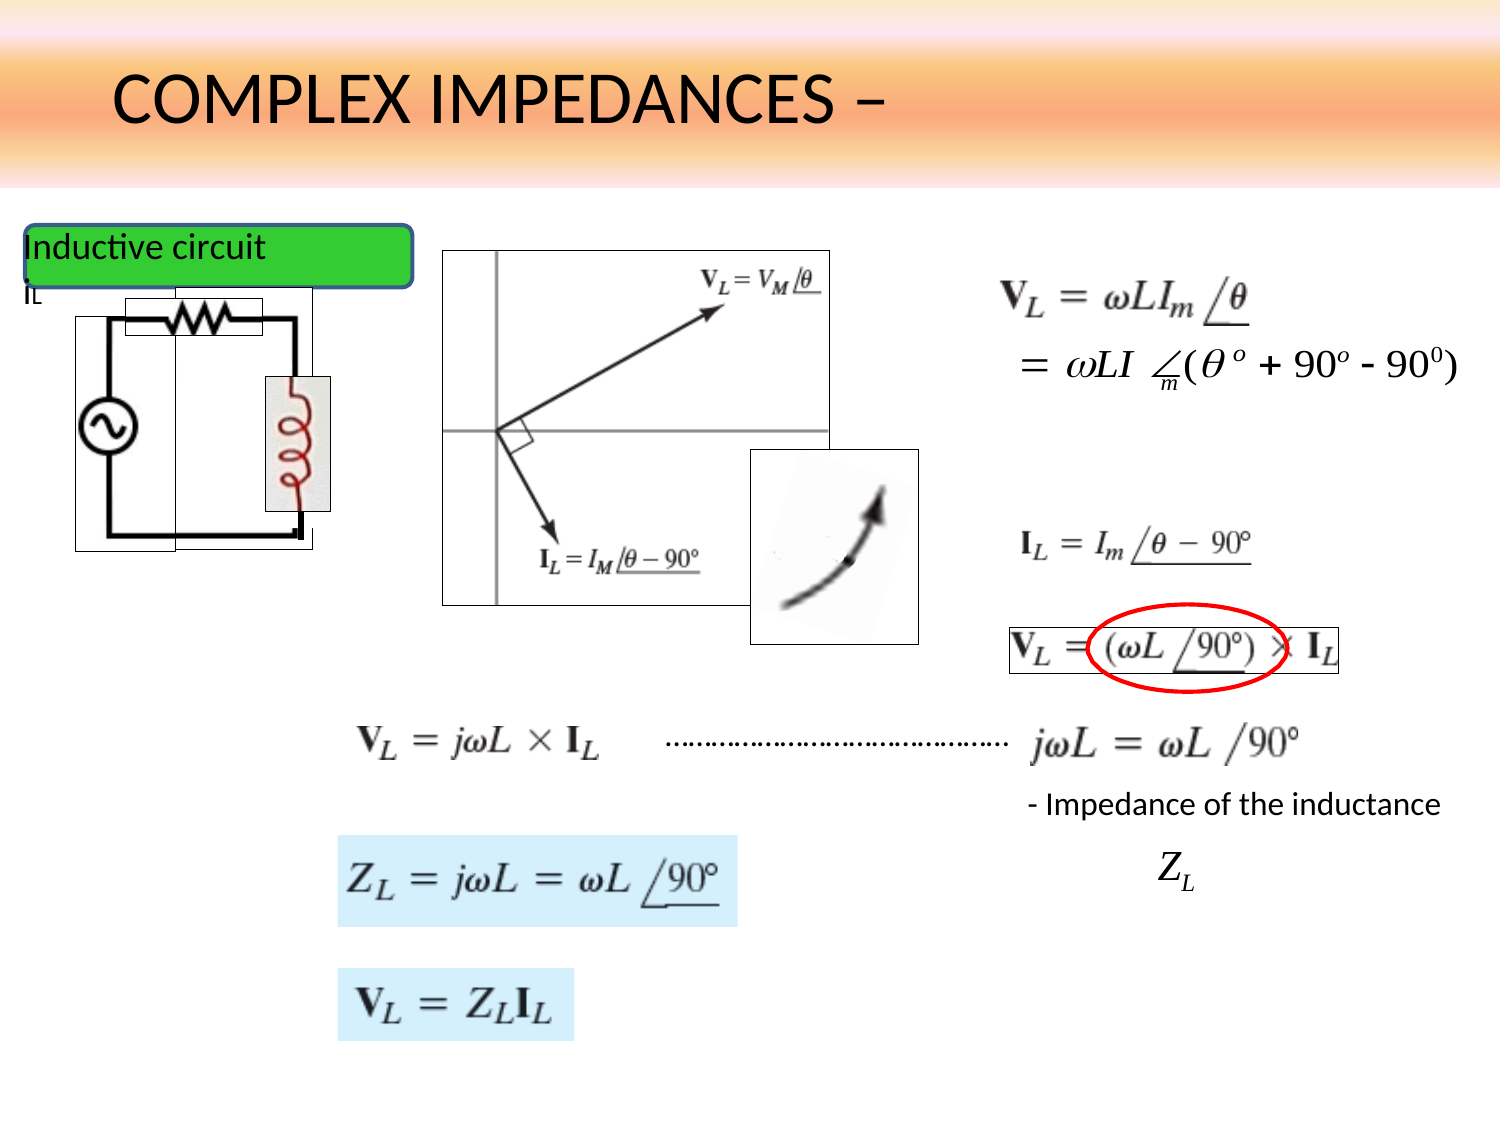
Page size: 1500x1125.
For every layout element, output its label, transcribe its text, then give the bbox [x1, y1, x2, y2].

picture [266, 387, 330, 511]
text  LI ( o  90o  900) [0, 339, 1458, 387]
picture [337, 968, 575, 1041]
picture [0, 0, 1500, 188]
picture [751, 450, 918, 644]
picture [1090, 628, 1285, 673]
picture [443, 251, 829, 339]
picture [999, 276, 1250, 326]
picture [176, 387, 312, 549]
text - Impedance of the inductance [1027, 782, 1500, 823]
picture [1030, 722, 1299, 766]
picture [356, 726, 599, 760]
picture [76, 317, 175, 339]
picture [1010, 628, 1100, 673]
picture [76, 387, 175, 551]
picture [337, 835, 738, 927]
text ZL [1157, 841, 1500, 897]
picture [126, 299, 262, 335]
picture [1275, 628, 1338, 673]
picture [1021, 525, 1252, 565]
text ……………………………………… [665, 714, 1009, 755]
picture [443, 387, 829, 605]
picture [176, 288, 312, 339]
